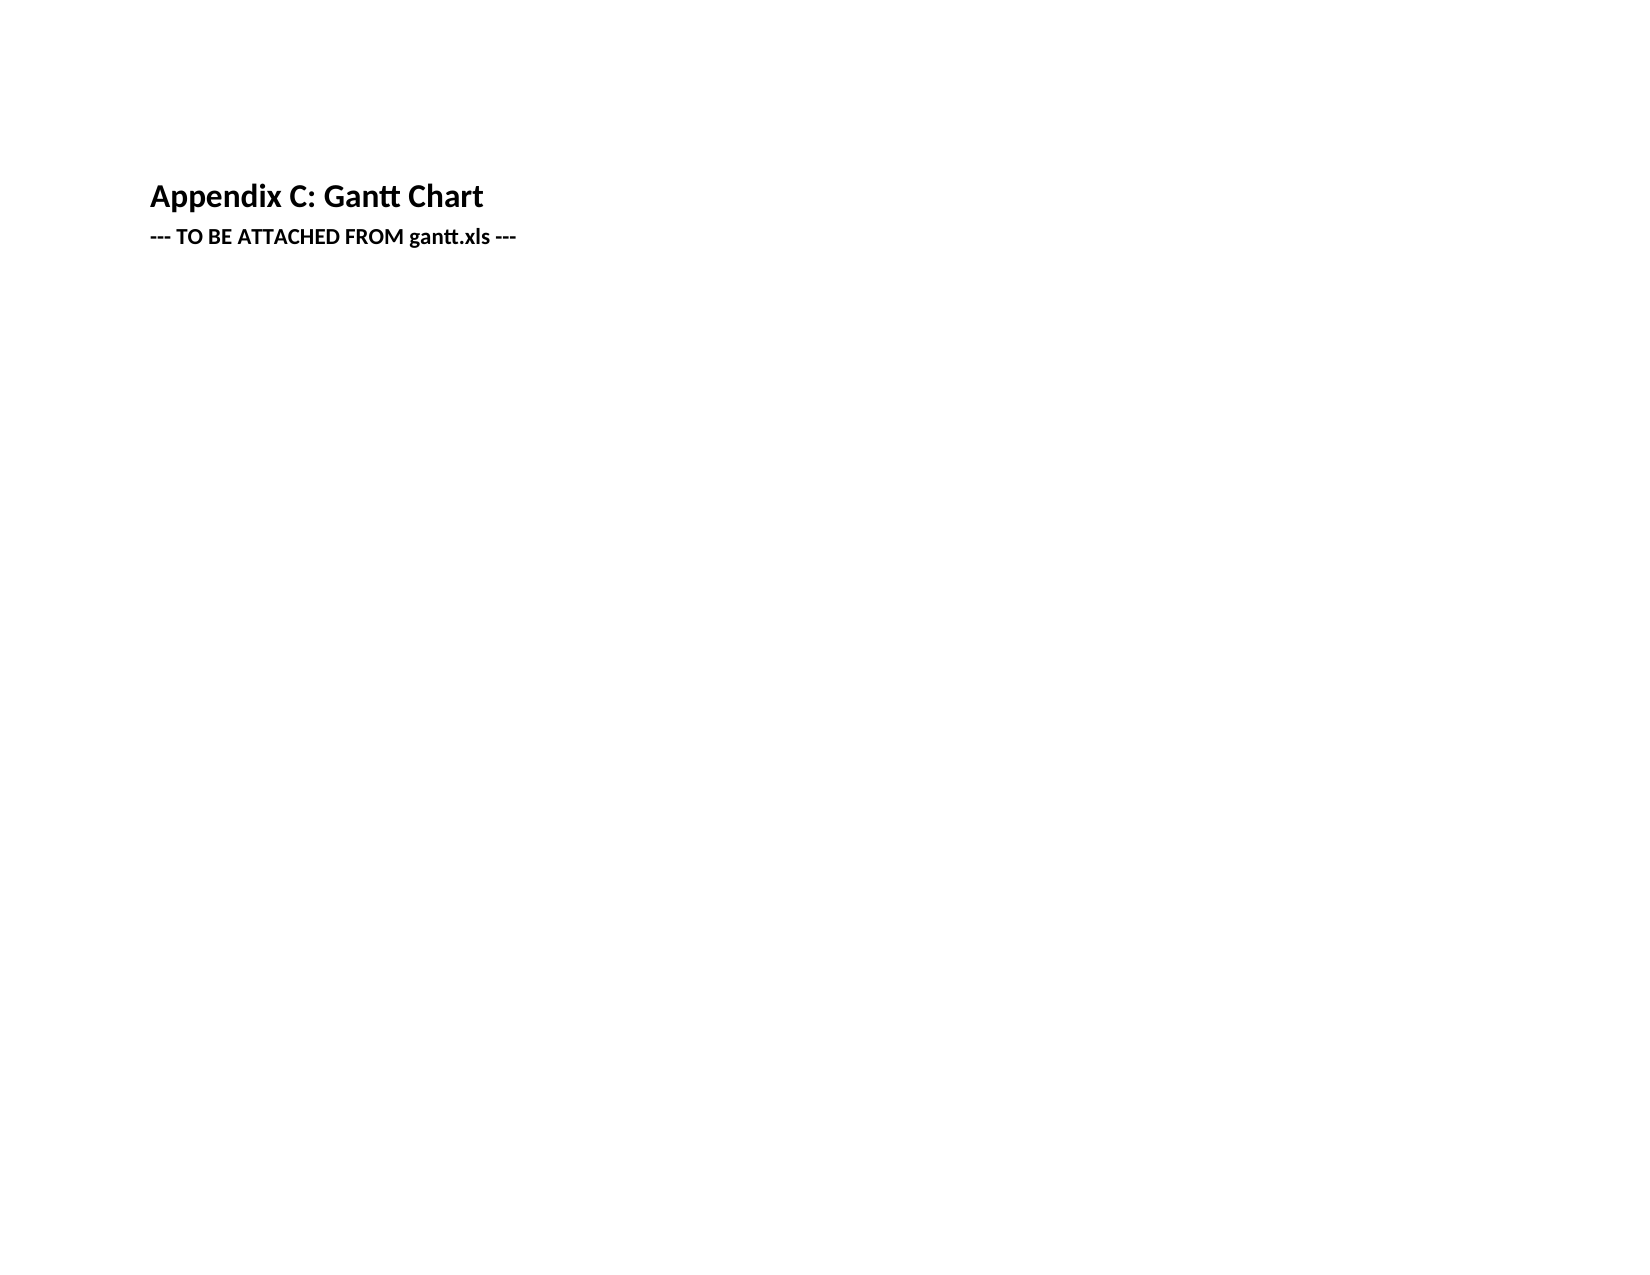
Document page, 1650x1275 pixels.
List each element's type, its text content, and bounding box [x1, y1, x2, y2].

text --- TO BE ATTACHED FROM gantt.xls --- [150, 222, 1500, 250]
subtitle Appendix C: Gantt Chart [150, 175, 1500, 216]
